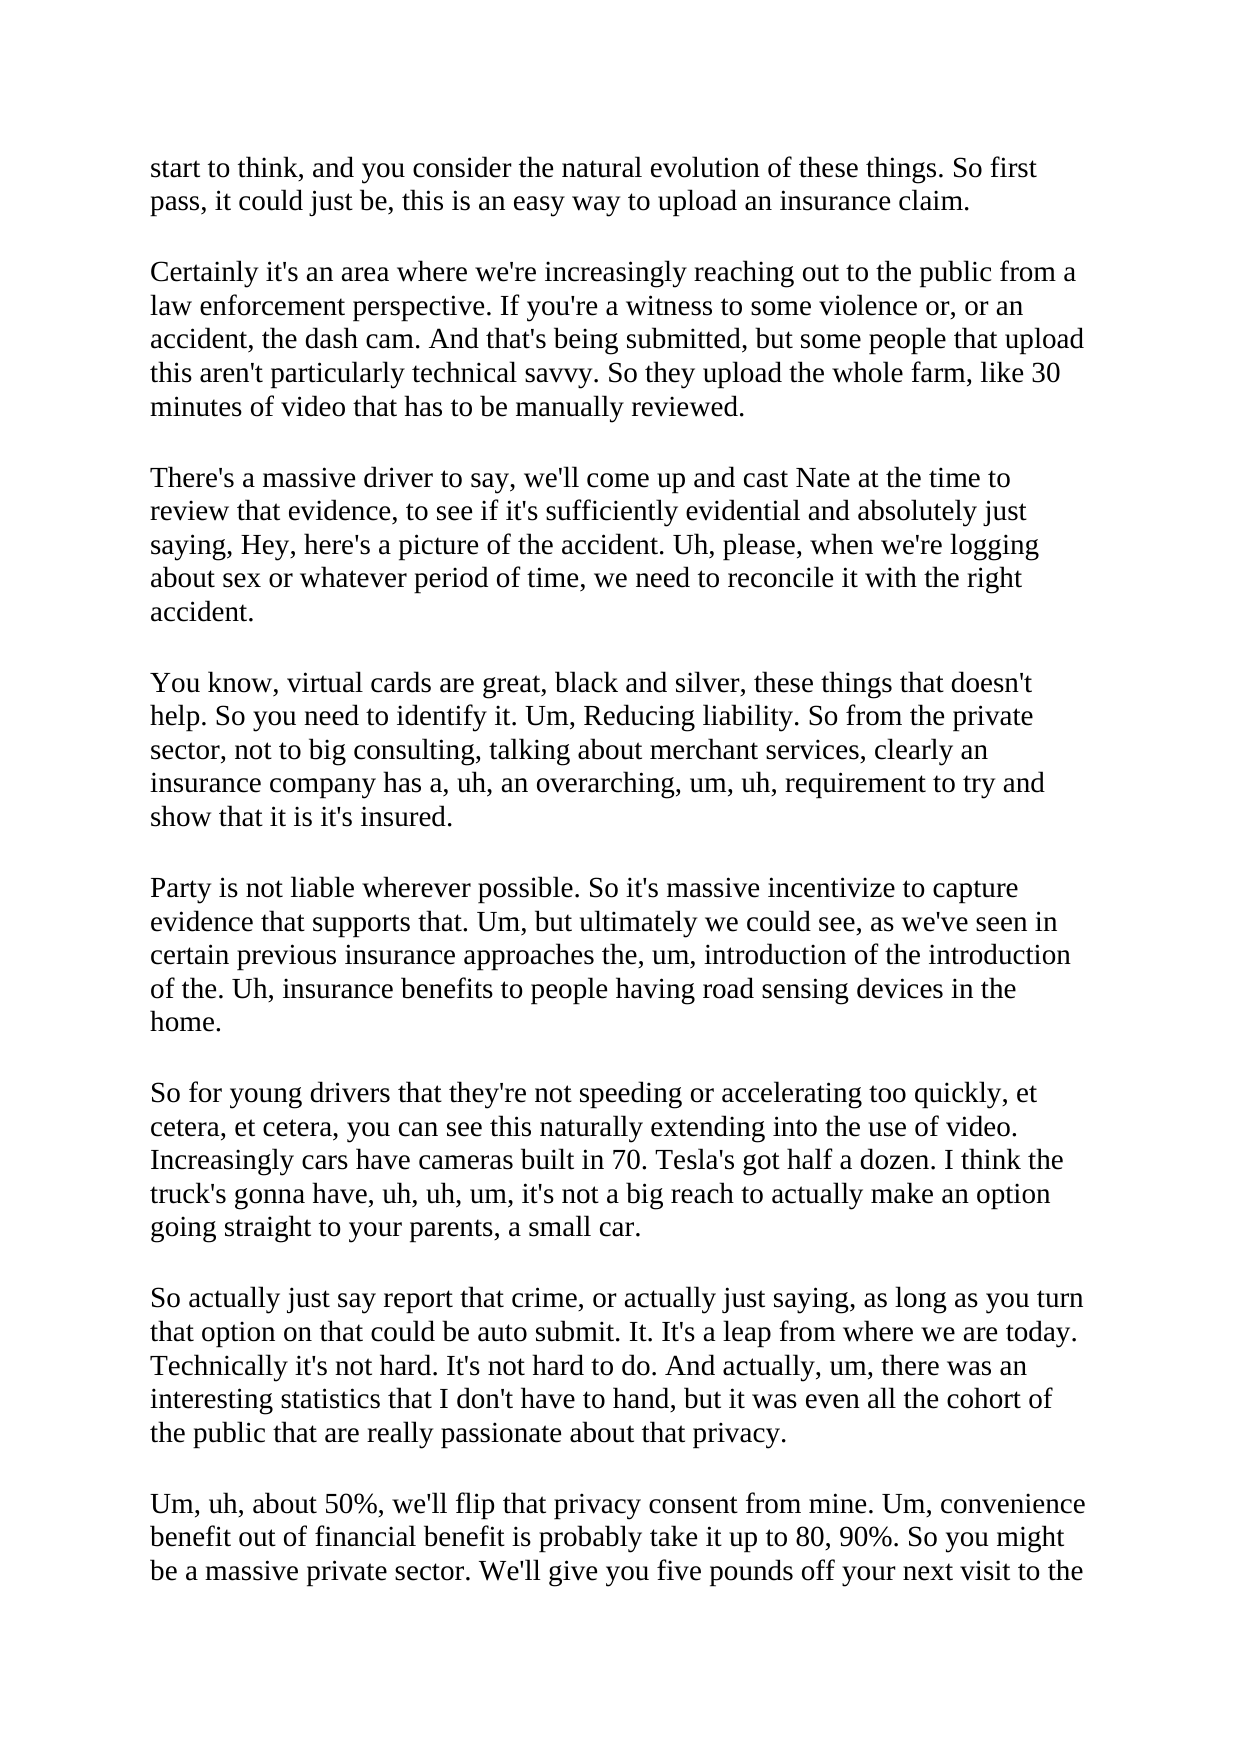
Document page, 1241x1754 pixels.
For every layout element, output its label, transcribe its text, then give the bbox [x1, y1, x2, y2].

text You know, virtual cards are great, black and silver, these things that doesn't help. So you need to identify it. Um, Reducing liability. So from the private sector, not to big consulting, talking about merchant services, clearly an insurance company has a, uh, an overarching, um, uh, requirement to try and show that it is it's insured. [150, 665, 1090, 833]
text So for young drivers that they're not speeding or accelerating too quickly, et cetera, et cetera, you can see this naturally extending into the use of video. Increasingly cars have cameras built in 70. Tesla's got half a dozen. I think the truck's gonna have, uh, uh, um, it's not a big reach to actually make an option going straight to your parents, a small car. [150, 1075, 1090, 1243]
text There's a massive driver to say, we'll come up and cast Nate at the time to review that evidence, to see if it's sufficiently evidential and absolutely just saying, Hey, here's a picture of the accident. Uh, please, when we're logging about sex or whatever period of time, we need to reconcile it with the right accident. [150, 460, 1090, 627]
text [150, 150, 1090, 217]
text So actually just say report that crime, or actually just saying, as long as you turn that option on that could be auto submit. It. It's a leap from where we are today. Technically it's not hard. It's not hard to do. And actually, um, there was an interesting statistics that I don't have to hand, but it was even all the cohort of the public that are really passionate about that privacy. [150, 1281, 1090, 1448]
text Party is not liable wherever possible. So it's massive incentivize to capture evidence that supports that. Um, but ultimately we could see, as we've seen in certain previous insurance approaches the, um, introduction of the introduction of the. Uh, insurance benefits to people having road sensing devices in the home. [150, 870, 1090, 1038]
text Certainly it's an area where we're increasingly reaching out to the public from a law enforcement perspective. If you're a witness to some violence or, or an accident, the dash cam. And that's being submitted, but some people that upload this aren't particularly technical savvy. So they upload the whole farm, like 30 minutes of video that has to be manually reviewed. [150, 254, 1090, 422]
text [150, 1486, 1090, 1586]
